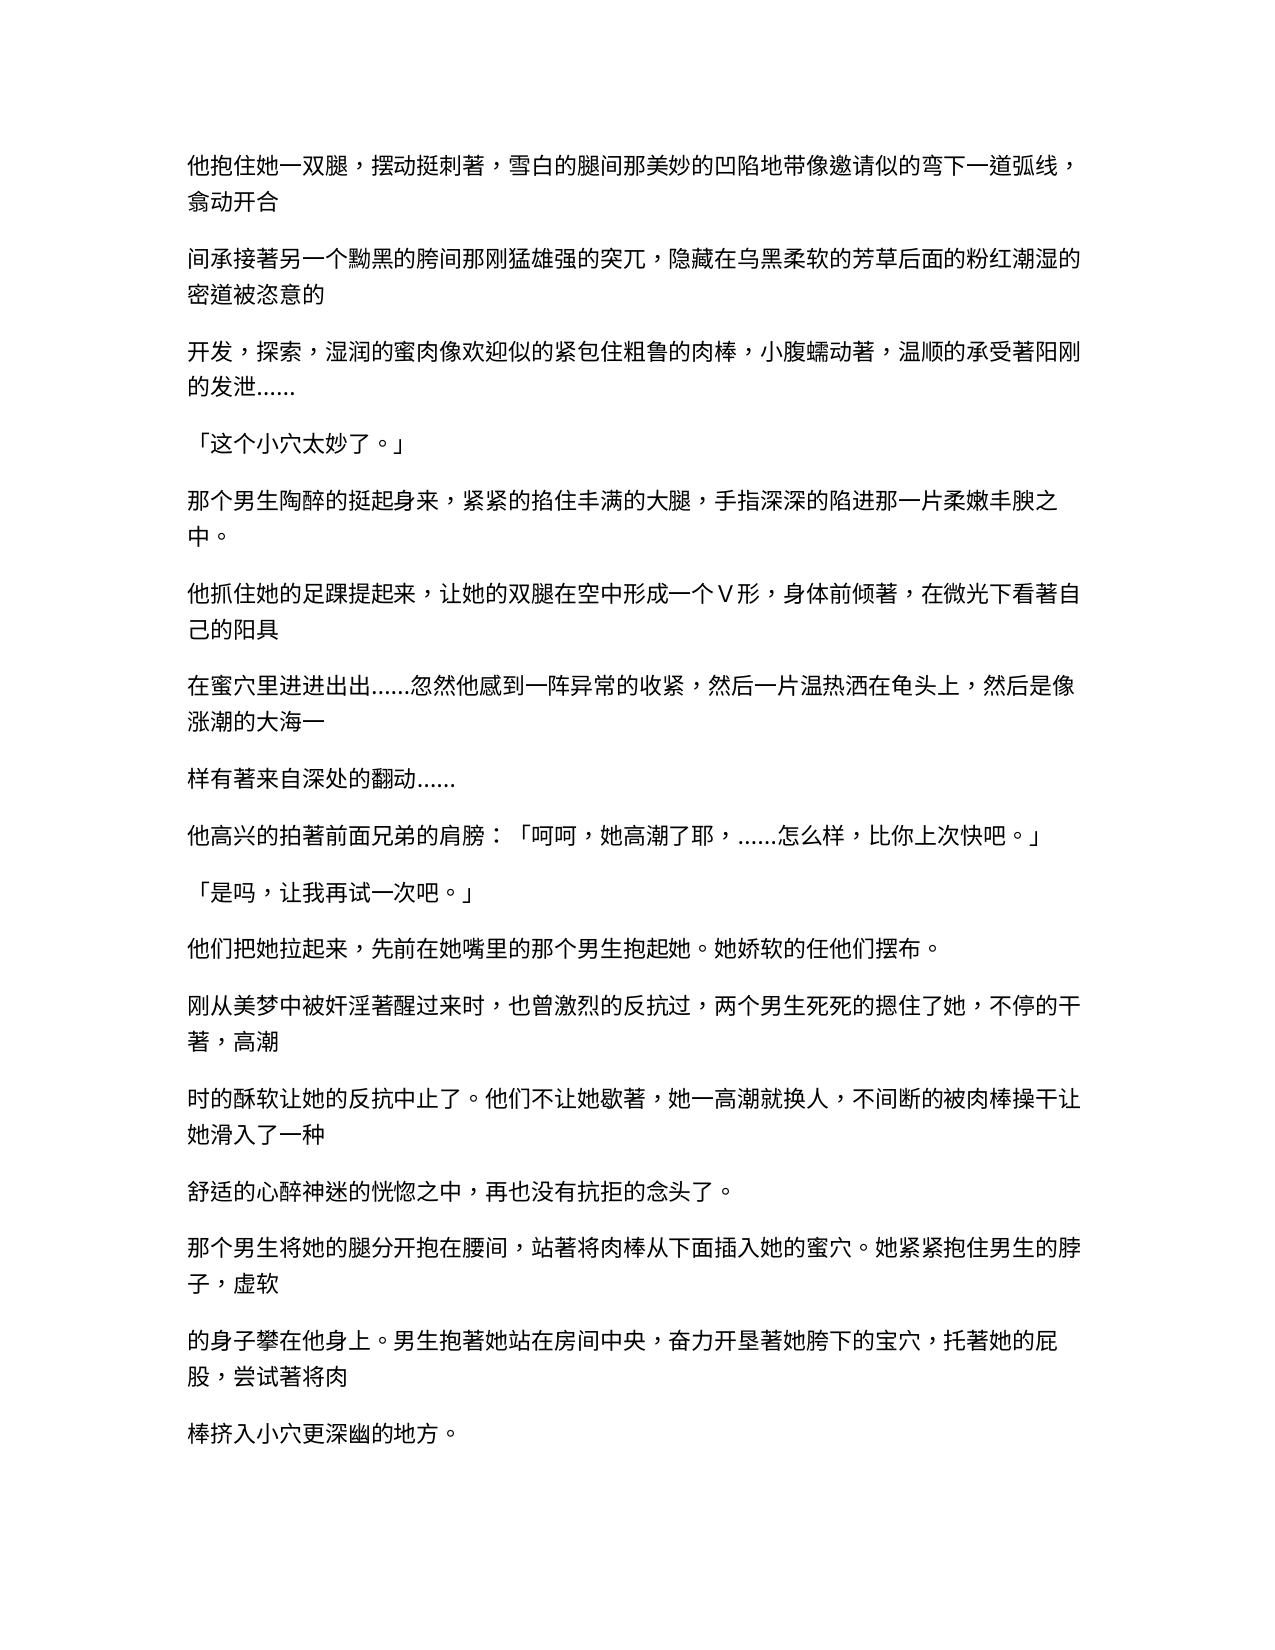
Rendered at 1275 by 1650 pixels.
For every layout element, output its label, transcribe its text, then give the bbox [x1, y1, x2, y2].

text 那个男生将她的腿分开抱在腰间，站著将肉棒从下面插入她的蜜穴。她紧紧抱住男生的脖子，虚软 [187, 1232, 1087, 1299]
text 他高兴的拍著前面兄弟的肩膀：「呵呵，她高潮了耶，……怎么样，比你上次快吧。」 [187, 820, 1087, 851]
text 「这个小穴太妙了。」 [187, 428, 1087, 459]
text 刚从美梦中被奸淫著醒过来时，也曾激烈的反抗过，两个男生死死的摁住了她，不停的干著，高潮 [187, 990, 1087, 1057]
text 开发，探索，湿润的蜜肉像欢迎似的紧包住粗鲁的肉棒，小腹蠕动著，温顺的承受著阳刚的发泄…… [187, 335, 1087, 403]
text 「是吗，让我再试一次吧。」 [187, 877, 1087, 908]
text 在蜜穴里进进出出……忽然他感到一阵异常的收紧，然后一片温热洒在龟头上，然后是像涨潮的大海一 [187, 670, 1087, 737]
text 的身子攀在他身上。男生抱著她站在房间中央，奋力开垦著她胯下的宝穴，托著她的屁股，尝试著将肉 [187, 1325, 1087, 1392]
text 他们把她拉起来，先前在她嘴里的那个男生抱起她。她娇软的任他们摆布。 [187, 933, 1087, 964]
text 舒适的心醉神迷的恍惚之中，再也没有抗拒的念头了。 [187, 1176, 1087, 1207]
text 那个男生陶醉的挺起身来，紧紧的掐住丰满的大腿，手指深深的陷进那一片柔嫩丰腴之中。 [187, 485, 1087, 552]
text 样有著来自深处的翻动…… [187, 763, 1087, 794]
text 他抱住她一双腿，摆动挺刺著，雪白的腿间那美妙的凹陷地带像邀请似的弯下一道弧线，翕动开合 [187, 150, 1087, 217]
text 他抓住她的足踝提起来，让她的双腿在空中形成一个Ｖ形，身体前倾著，在微光下看著自己的阳具 [187, 578, 1087, 645]
text 时的酥软让她的反抗中止了。他们不让她歇著，她一高潮就换人，不间断的被肉棒操干让她滑入了一种 [187, 1083, 1087, 1150]
text 棒挤入小穴更深幽的地方。 [187, 1418, 1087, 1449]
text 间承接著另一个黝黑的胯间那刚猛雄强的突兀，隐藏在乌黑柔软的芳草后面的粉红潮湿的密道被恣意的 [187, 243, 1087, 310]
